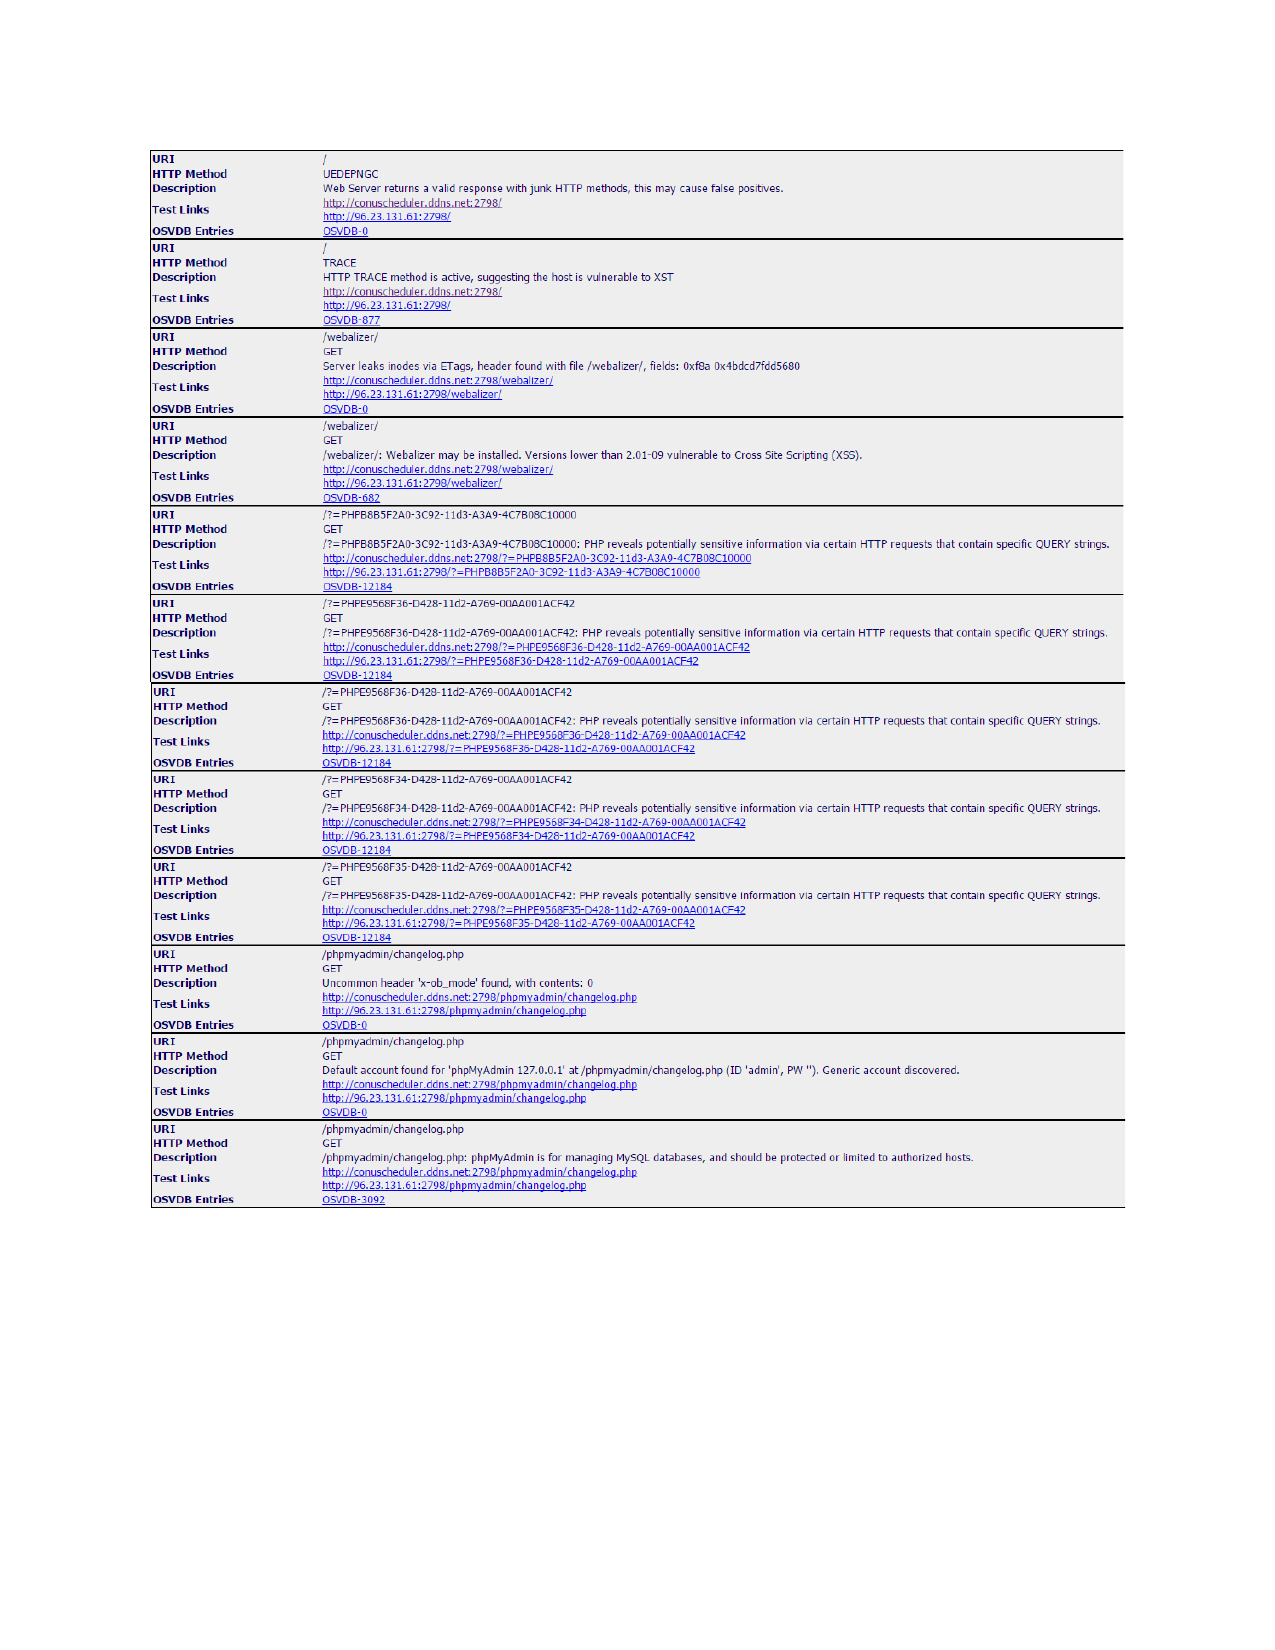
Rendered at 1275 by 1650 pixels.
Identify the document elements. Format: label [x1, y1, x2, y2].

picture [150, 150, 1125, 1208]
